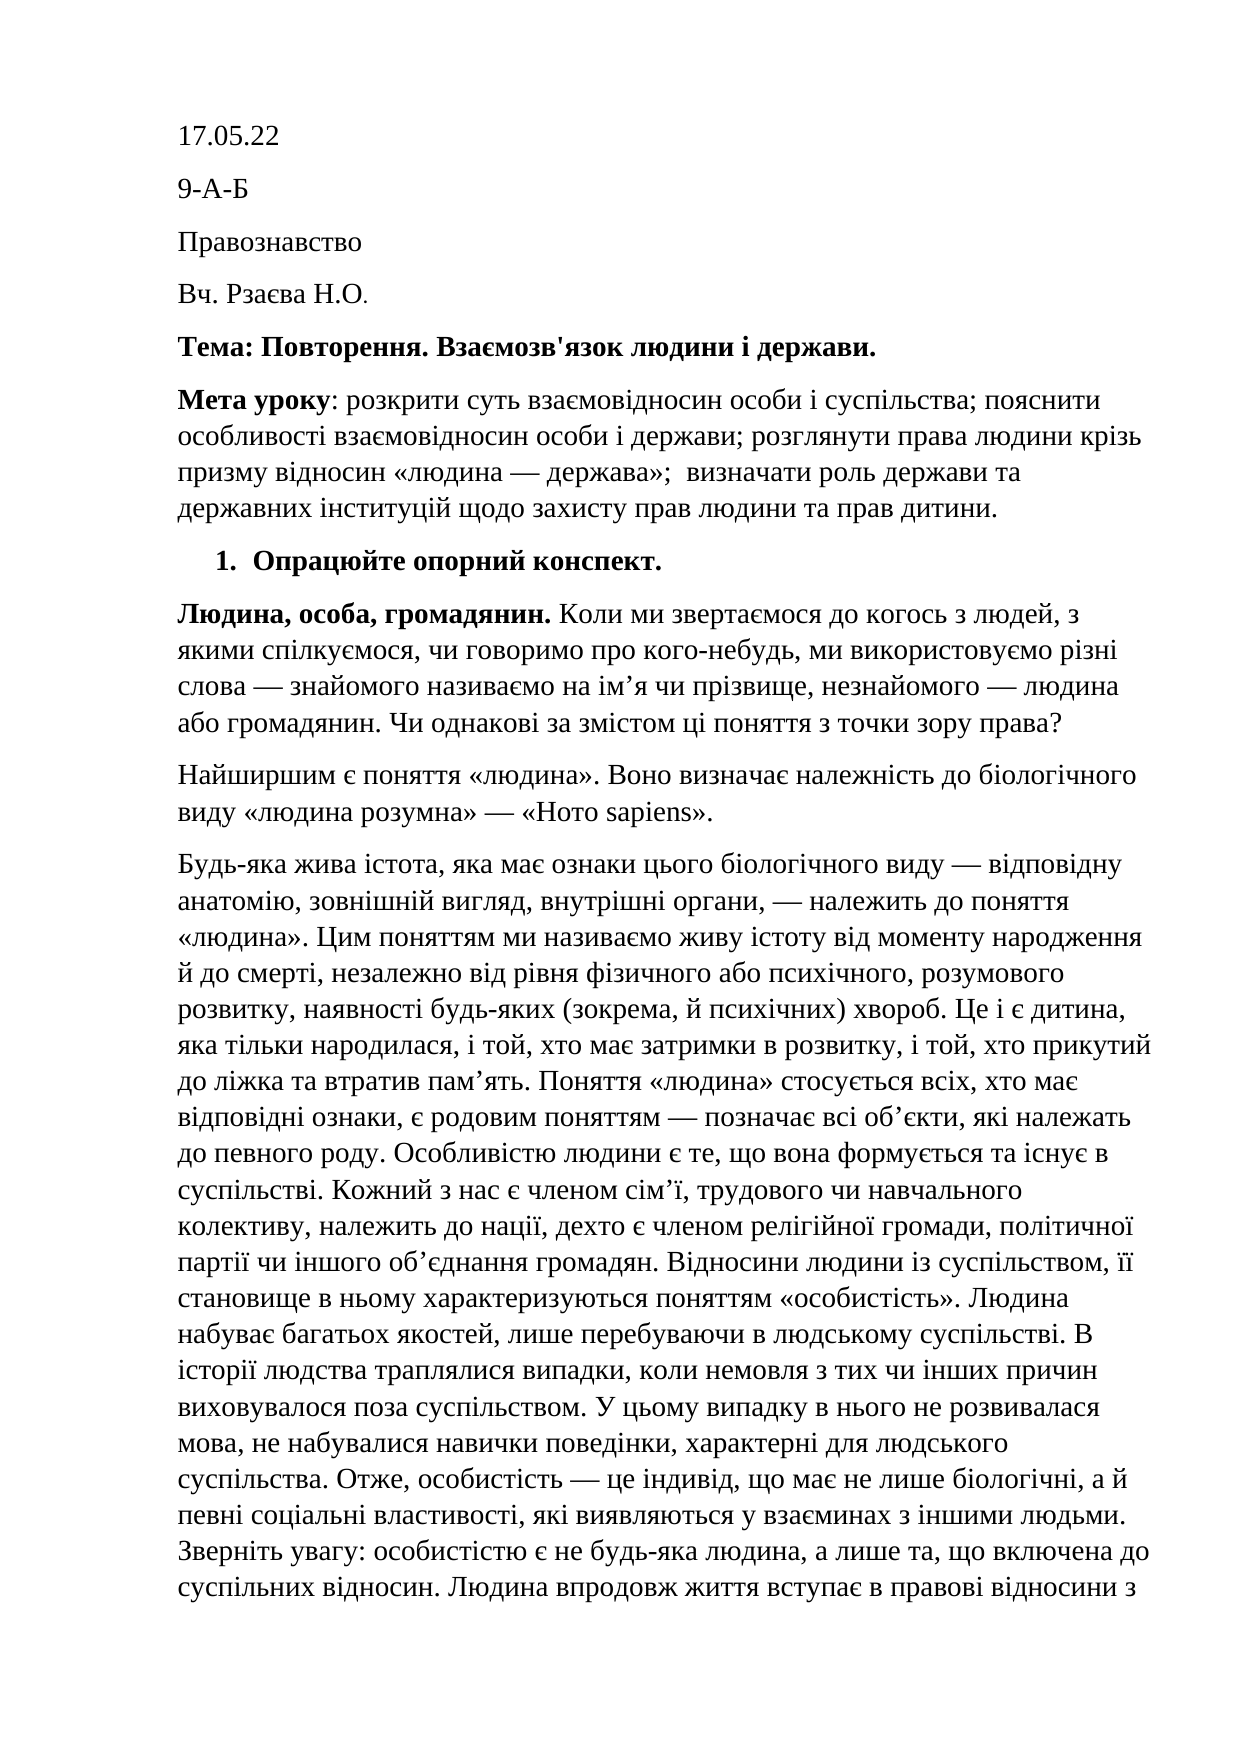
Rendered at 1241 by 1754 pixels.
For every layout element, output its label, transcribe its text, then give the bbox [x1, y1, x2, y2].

text 17.05.22 [177, 118, 1152, 152]
text Правознавство [177, 224, 1152, 257]
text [177, 846, 1152, 1603]
text Найширшим є поняття «людина». Воно визначає належність до біологічного виду «людина розумна» — «Ното sapiens». [177, 757, 1152, 827]
text Тема: Повторення. Взаємозв'язок людини і держави. [177, 329, 1152, 363]
text Мета уроку: розкрити суть взаємовідносин особи і суспільства; пояснити особливості взаємовідносин особи і держави; розглянути права людини крізь призму відносин «людина — держава»; визначати роль держави та державних інституцій щодо захисту прав людини та прав дитини. [177, 382, 1152, 524]
list Опрацюйте опорний конспект. [215, 543, 1152, 577]
text Людина, особа, громадянин. Коли ми звертаємося до когось з людей, з якими спілкуємося, чи говоримо про кого-небудь, ми використовуємо різні слова — знайомого називаємо на ім’я чи прізвище, незнайомого — людина або громадянин. Чи однакові за змістом ці поняття з точки зору права? [177, 596, 1152, 738]
text Вч. Рзаєва Н.О. [177, 277, 1152, 310]
text 9-А-Б [177, 171, 1152, 204]
